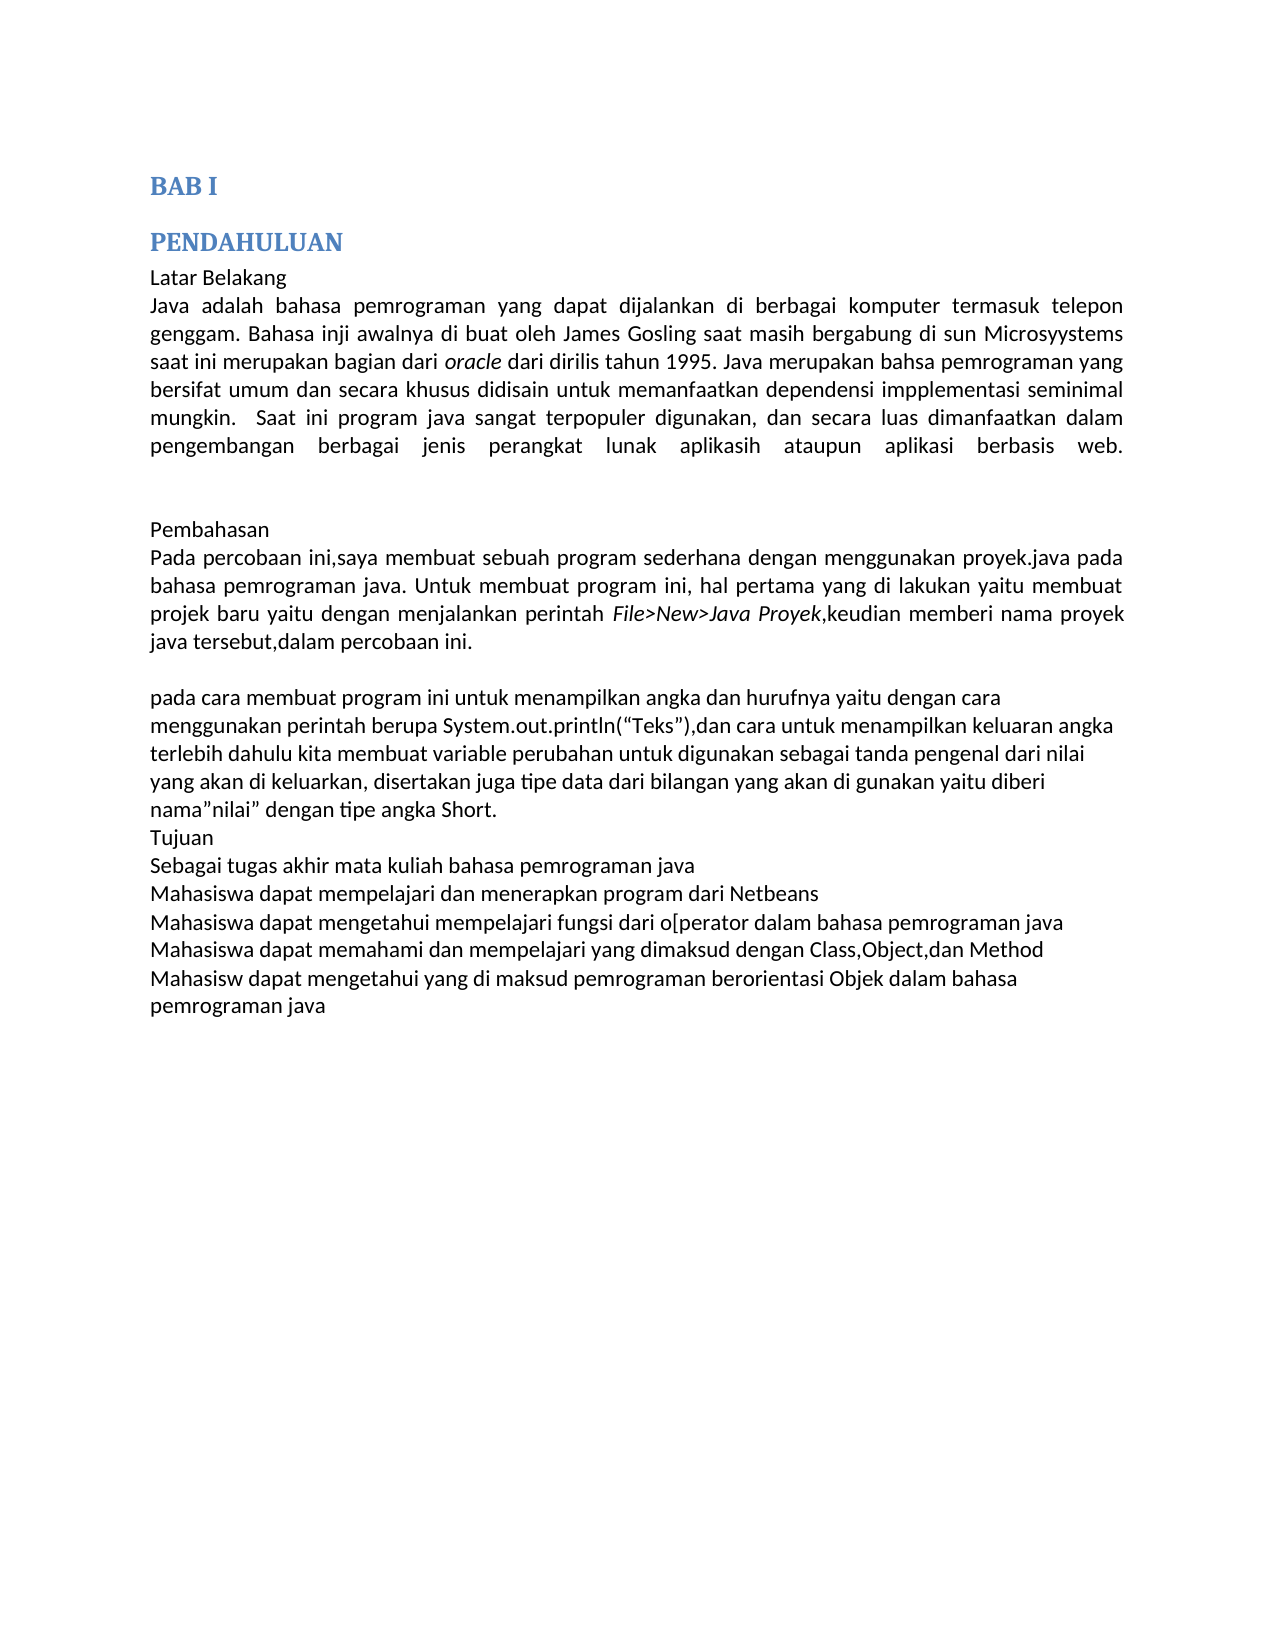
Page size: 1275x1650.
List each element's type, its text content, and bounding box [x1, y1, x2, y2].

text Java adalah bahasa pemrograman yang dapat dijalankan di berbagai komputer termasuk telepon genggam. Bahasa inji awalnya di buat oleh James Gosling saat masih bergabung di sun Microsyystems saat ini merupakan bagian dari oracle dari dirilis tahun 1995. Java merupakan bahsa pemrograman yang bersifat umum dan secara khusus didisain untuk memanfaatkan dependensi impplementasi seminimal mungkin. Saat ini program java sangat terpopuler digunakan, dan secara luas dimanfaatkan dalam pengembangan berbagai jenis perangkat lunak aplikasih ataupun aplikasi berbasis web. [150, 291, 1125, 487]
text Sebagai tugas akhir mata kuliah bahasa pemrograman java [150, 852, 1125, 879]
text Mahasiswa dapat memahami dan mempelajari yang dimaksud dengan Class,Object,dan Method [150, 936, 1125, 964]
text Latar Belakang [150, 263, 1125, 291]
subtitle PENDAHULUAN [150, 227, 1125, 258]
text Pembahasan [150, 515, 1125, 543]
text Mahasiswa dapat mempelajari dan menerapkan program dari Netbeans [150, 879, 1125, 908]
subtitle BAB I [150, 171, 1125, 202]
text Tujuan [150, 823, 1125, 852]
text Mahasiswa dapat mengetahui mempelajari fungsi dari o[perator dalam bahasa pemrograman java [150, 908, 1125, 936]
text Mahasisw dapat mengetahui yang di maksud pemrograman berorientasi Objek dalam bahasa pemrograman java [150, 964, 1125, 1020]
text Pada percobaan ini,saya membuat sebuah program sederhana dengan menggunakan proyek.java pada bahasa pemrograman java. Untuk membuat program ini, hal pertama yang di lakukan yaitu membuat projek baru yaitu dengan menjalankan perintah File>New>Java Proyek,keudian memberi nama proyek java tersebut,dalam percobaan ini. [150, 543, 1125, 655]
text pada cara membuat program ini untuk menampilkan angka dan hurufnya yaitu dengan cara menggunakan perintah berupa System.out.println(“Teks”),dan cara untuk menampilkan keluaran angka terlebih dahulu kita membuat variable perubahan untuk digunakan sebagai tanda pengenal dari nilai yang akan di keluarkan, disertakan juga tipe data dari bilangan yang akan di gunakan yaitu diberi nama”nilai” dengan tipe angka Short. [150, 683, 1125, 823]
